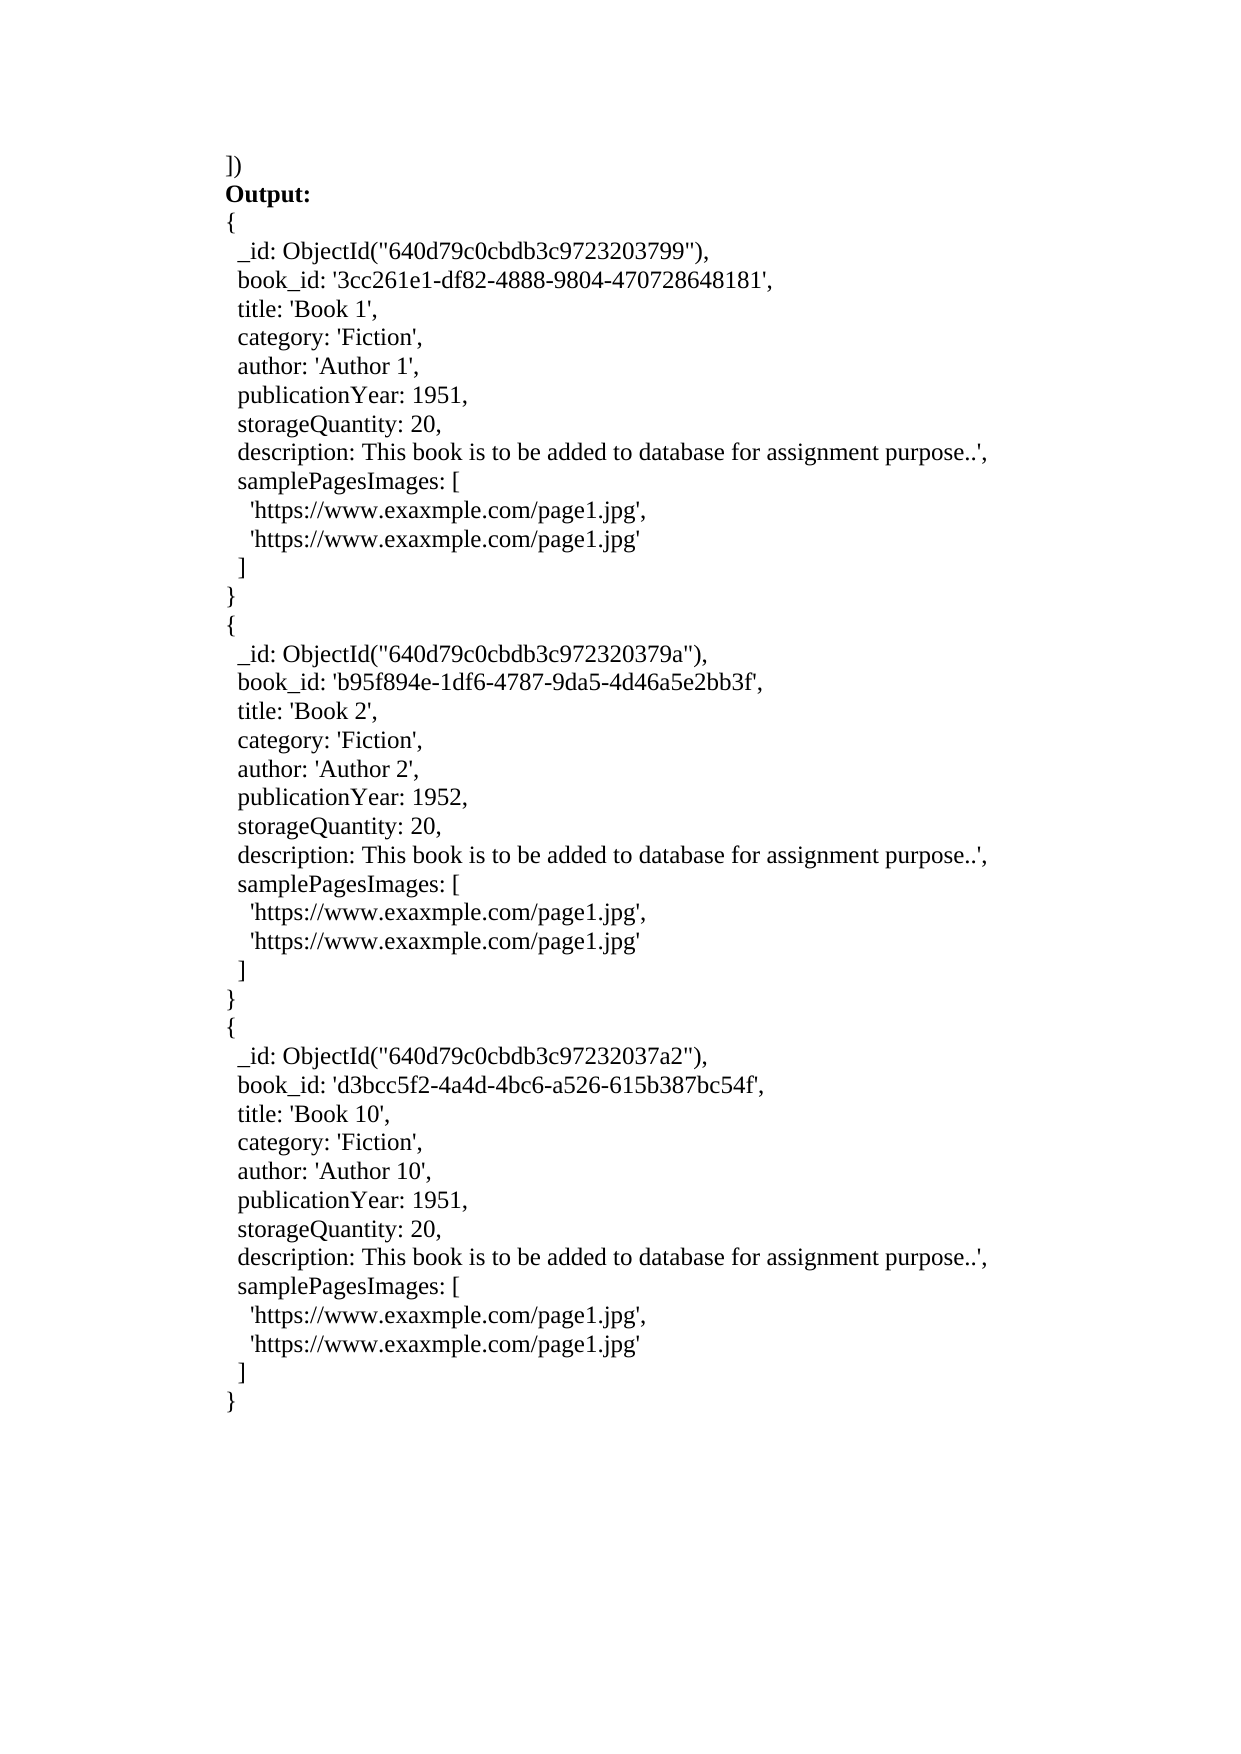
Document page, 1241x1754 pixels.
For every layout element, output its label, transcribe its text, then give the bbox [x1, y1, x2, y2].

text 'https://www.exaxmple.com/page1.jpg' [225, 1329, 1090, 1357]
text ]) [225, 150, 1090, 179]
text publicationYear: 1952, [225, 782, 1090, 811]
text publicationYear: 1951, [225, 1185, 1090, 1214]
text title: 'Book 10', [225, 1099, 1090, 1127]
text _id: ObjectId("640d79c0cbdb3c972320379a"), [225, 639, 1090, 667]
text description: This book is to be added to database for assignment purpose..', [225, 1242, 1090, 1271]
text ] [225, 552, 1090, 581]
text 'https://www.exaxmple.com/page1.jpg' [225, 524, 1090, 552]
text { [225, 610, 1090, 639]
text author: 'Author 1', [225, 351, 1090, 380]
text author: 'Author 10', [225, 1156, 1090, 1185]
text publicationYear: 1951, [225, 380, 1090, 409]
text description: This book is to be added to database for assignment purpose..', [225, 840, 1090, 869]
text book_id: '3cc261e1-df82-4888-9804-470728648181', [225, 265, 1090, 294]
text storageQuantity: 20, [225, 1214, 1090, 1242]
text ] [225, 955, 1090, 984]
text samplePagesImages: [ [225, 869, 1090, 897]
text category: 'Fiction', [225, 725, 1090, 754]
text 'https://www.exaxmple.com/page1.jpg' [225, 926, 1090, 955]
text category: 'Fiction', [225, 1127, 1090, 1156]
text _id: ObjectId("640d79c0cbdb3c97232037a2"), [225, 1041, 1090, 1070]
text 'https://www.exaxmple.com/page1.jpg', [225, 1300, 1090, 1329]
text 'https://www.exaxmple.com/page1.jpg', [225, 897, 1090, 926]
text book_id: 'd3bcc5f2-4a4d-4bc6-a526-615b387bc54f', [225, 1070, 1090, 1099]
text } [225, 581, 1090, 610]
text } [225, 1386, 1090, 1415]
text storageQuantity: 20, [225, 409, 1090, 437]
text book_id: 'b95f894e-1df6-4787-9da5-4d46a5e2bb3f', [225, 667, 1090, 696]
text description: This book is to be added to database for assignment purpose..', [225, 437, 1090, 466]
text { [225, 1012, 1090, 1041]
text ] [225, 1357, 1090, 1386]
text _id: ObjectId("640d79c0cbdb3c9723203799"), [225, 236, 1090, 265]
text samplePagesImages: [ [225, 1271, 1090, 1300]
text title: 'Book 2', [225, 696, 1090, 725]
text 'https://www.exaxmple.com/page1.jpg', [225, 495, 1090, 524]
text samplePagesImages: [ [225, 466, 1090, 495]
text { [225, 207, 1090, 236]
text } [225, 984, 1090, 1012]
text category: 'Fiction', [225, 322, 1090, 351]
text title: 'Book 1', [225, 294, 1090, 322]
text storageQuantity: 20, [225, 811, 1090, 840]
text author: 'Author 2', [225, 754, 1090, 782]
text Output: [225, 179, 1090, 207]
